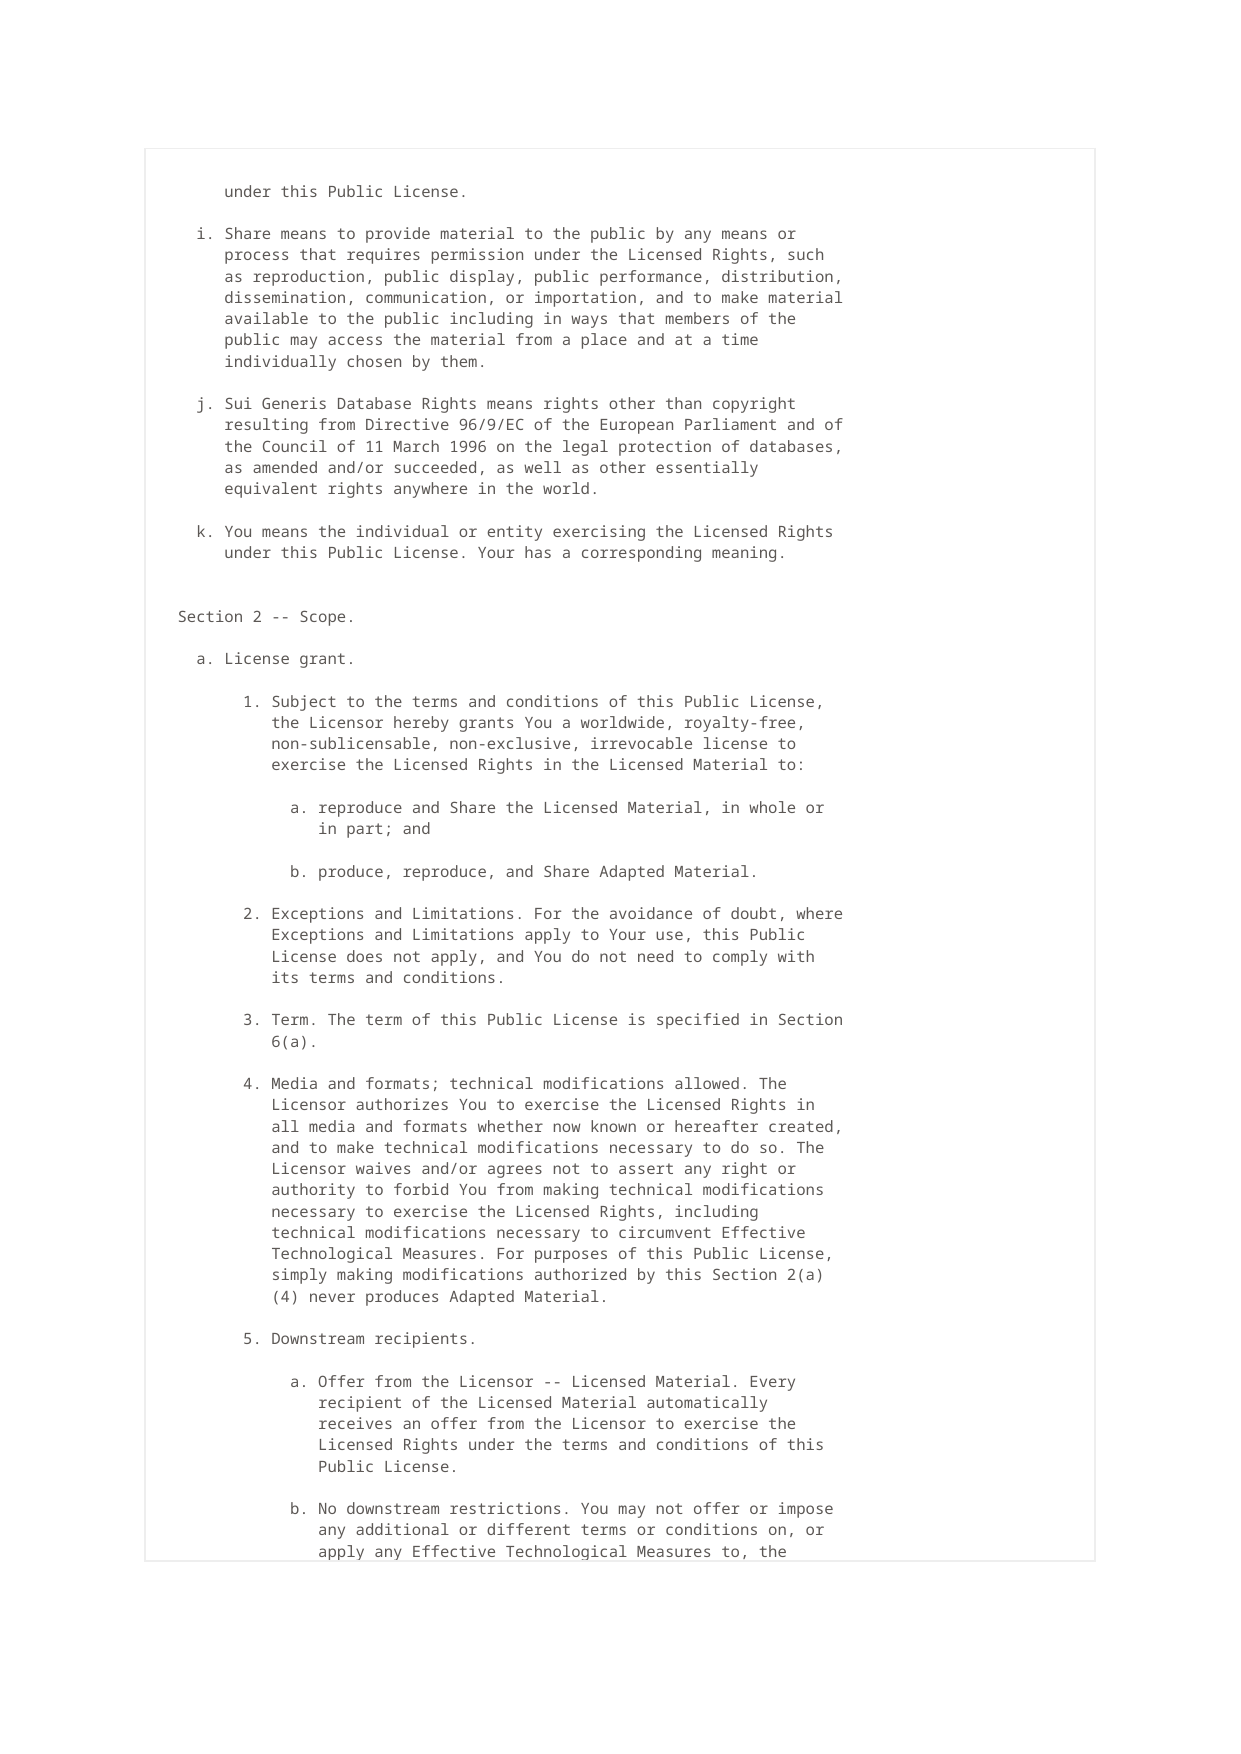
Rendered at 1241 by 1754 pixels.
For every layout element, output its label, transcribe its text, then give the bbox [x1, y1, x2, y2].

text 5. Downstream recipients. [177, 1328, 1063, 1349]
text any additional or different terms or conditions on, or [177, 1519, 1063, 1540]
text b. produce, reproduce, and Share Adapted Material. [177, 860, 1063, 882]
text (4) never produces Adapted Material. [177, 1285, 1063, 1307]
text process that requires permission under the Licensed Rights, such [177, 244, 1063, 265]
text Licensor waives and/or agrees not to assert any right or [177, 1158, 1063, 1179]
text Technological Measures. For purposes of this Public License, [177, 1243, 1063, 1264]
text Public License. [177, 1455, 1063, 1477]
text i. Share means to provide material to the public by any means or [177, 223, 1063, 244]
text 3. Term. The term of this Public License is specified in Section [177, 1009, 1063, 1030]
text as amended and/or succeeded, as well as other essentially [177, 457, 1063, 478]
text Section 2 -- Scope. [177, 605, 1063, 627]
text exercise the Licensed Rights in the Licensed Material to: [177, 754, 1063, 775]
text equivalent rights anywhere in the world. [177, 478, 1063, 499]
text technical modifications necessary to circumvent Effective [177, 1222, 1063, 1243]
text resulting from Directive 96/9/EC of the European Parliament and of [177, 414, 1063, 435]
text recipient of the Licensed Material automatically [177, 1392, 1063, 1413]
text Exceptions and Limitations apply to Your use, this Public [177, 924, 1063, 945]
text receives an offer from the Licensor to exercise the [177, 1413, 1063, 1434]
text simply making modifications authorized by this Section 2(a) [177, 1264, 1063, 1285]
text 1. Subject to the terms and conditions of this Public License, [177, 690, 1063, 712]
text in part; and [177, 818, 1063, 839]
text a. Offer from the Licensor -- Licensed Material. Every [177, 1370, 1063, 1392]
text a. reproduce and Share the Licensed Material, in whole or [177, 797, 1063, 818]
text 4. Media and formats; technical modifications allowed. The [177, 1073, 1063, 1094]
text non-sublicensable, non-exclusive, irrevocable license to [177, 733, 1063, 754]
text License does not apply, and You do not need to comply with [177, 945, 1063, 967]
text individually chosen by them. [177, 350, 1063, 372]
text necessary to exercise the Licensed Rights, including [177, 1200, 1063, 1222]
text apply any Effective Technological Measures to, the [177, 1540, 1063, 1560]
text public may access the material from a place and at a time [177, 329, 1063, 350]
text under this Public License. [146, 149, 1094, 202]
text 2. Exceptions and Limitations. For the avoidance of doubt, where [177, 903, 1063, 924]
text Licensed Rights under the terms and conditions of this [177, 1434, 1063, 1455]
text a. License grant. [177, 648, 1063, 669]
text authority to forbid You from making technical modifications [177, 1179, 1063, 1200]
text j. Sui Generis Database Rights means rights other than copyright [177, 393, 1063, 414]
text as reproduction, public display, public performance, distribution, [177, 265, 1063, 287]
text its terms and conditions. [177, 967, 1063, 988]
text the Licensor hereby grants You a worldwide, royalty-free, [177, 712, 1063, 733]
text the Council of 11 March 1996 on the legal protection of databases, [177, 435, 1063, 457]
text b. No downstream restrictions. You may not offer or impose [177, 1498, 1063, 1519]
text k. You means the individual or entity exercising the Licensed Rights [177, 520, 1063, 542]
text under this Public License. Your has a corresponding meaning. [177, 542, 1063, 563]
text dissemination, communication, or importation, and to make material [177, 287, 1063, 308]
text 6(a). [177, 1030, 1063, 1052]
text available to the public including in ways that members of the [177, 308, 1063, 329]
text all media and formats whether now known or hereafter created, [177, 1115, 1063, 1137]
text and to make technical modifications necessary to do so. The [177, 1137, 1063, 1158]
text Licensor authorizes You to exercise the Licensed Rights in [177, 1094, 1063, 1115]
